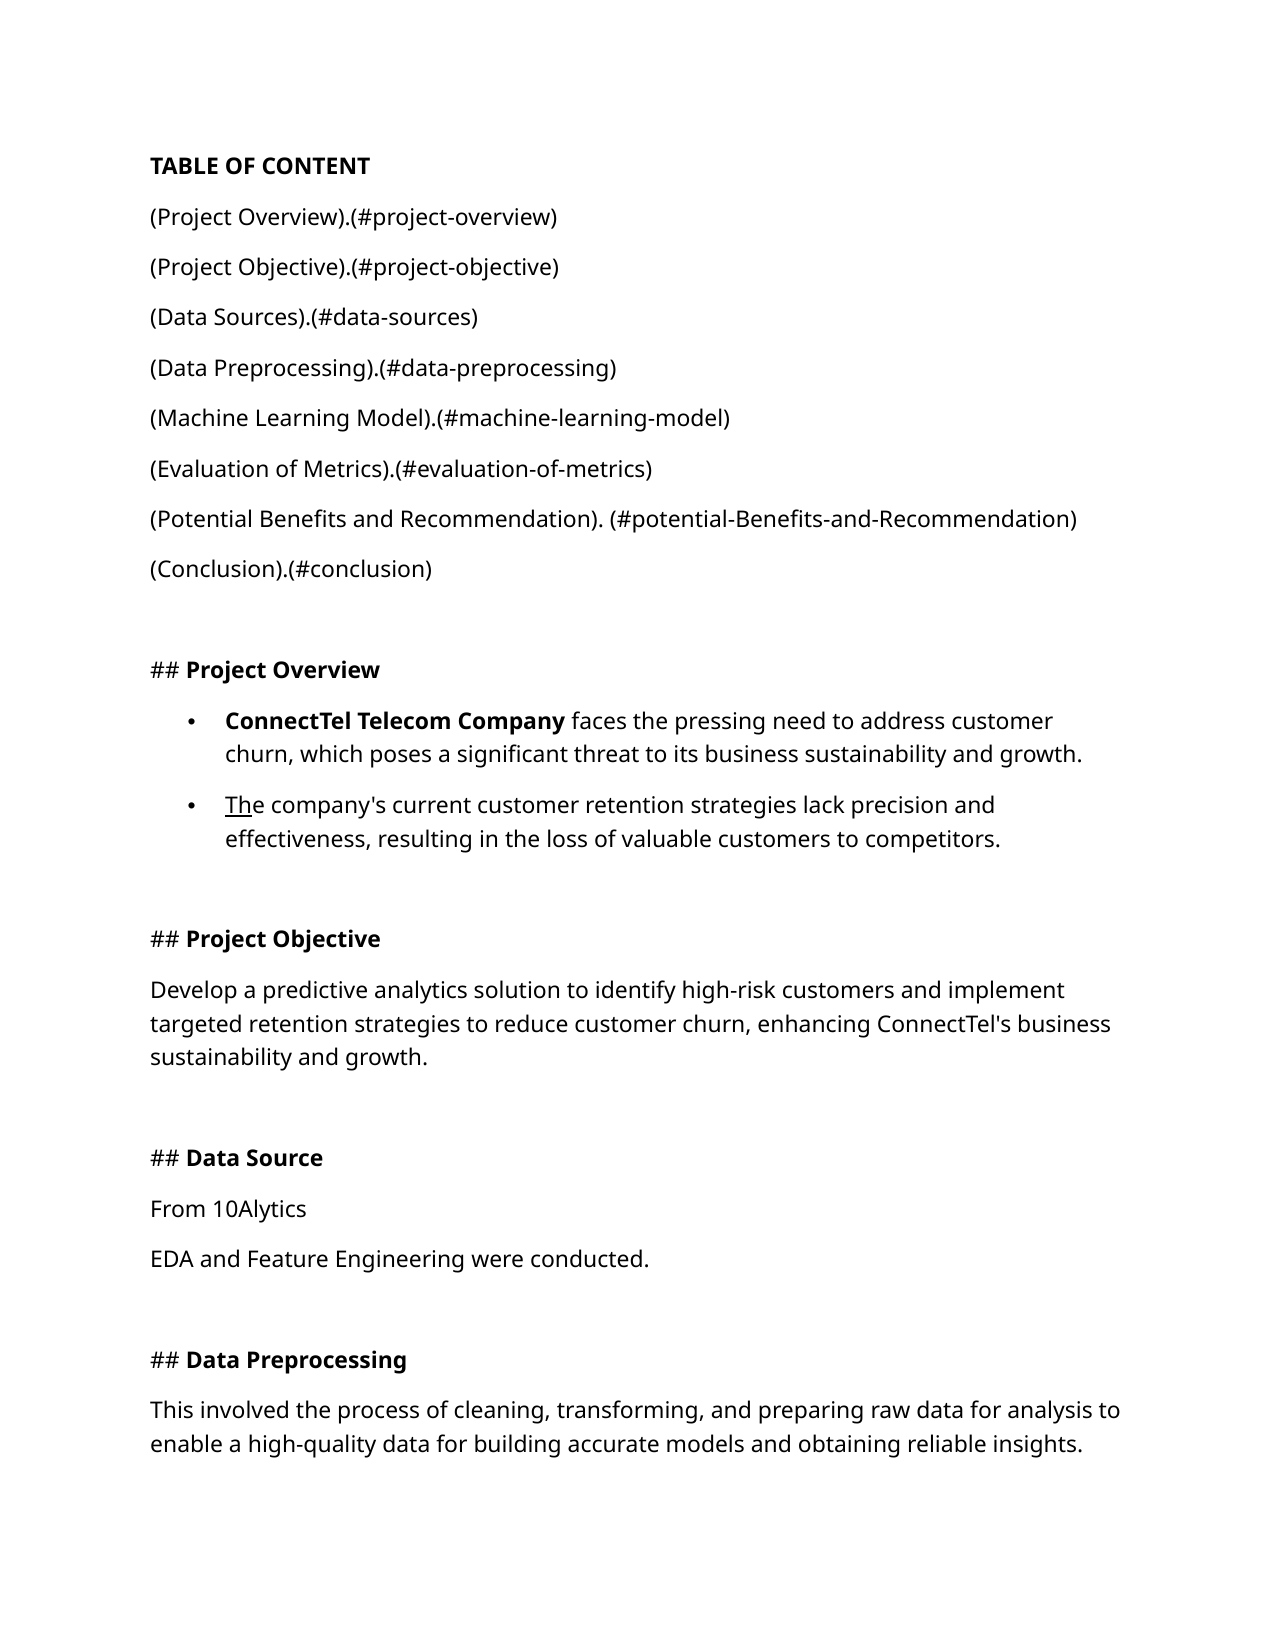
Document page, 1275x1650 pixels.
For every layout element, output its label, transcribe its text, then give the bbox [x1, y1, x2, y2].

list ConnectTel Telecom Company faces the pressing need to address customer churn, which poses a significant threat to its business sustainability and growth. [187, 704, 1125, 769]
text Develop a predictive analytics solution to identify high-risk customers and implement targeted retention strategies to reduce customer churn, enhancing ConnectTel's business sustainability and growth. [150, 974, 1125, 1072]
text (Data Sources).(#data-sources) [150, 301, 1125, 332]
text ## Project Overview [150, 654, 1125, 685]
text (Machine Learning Model).(#machine-learning-model) [150, 402, 1125, 433]
text (Project Objective).(#project-objective) [150, 251, 1125, 282]
text TABLE OF CONTENT [150, 150, 1125, 181]
text (Conclusion).(#conclusion) [150, 553, 1125, 584]
text EDA and Feature Engineering were conducted. [150, 1243, 1125, 1274]
text (Potential Benefits and Recommendation). (#potential-Benefits-and-Recommendation) [150, 503, 1125, 534]
text (Evaluation of Metrics).(#evaluation-of-metrics) [150, 452, 1125, 484]
text This involved the process of cleaning, transforming, and preparing raw data for analysis to enable a high-quality data for building accurate models and obtaining reliable insights. [150, 1394, 1125, 1459]
text (Data Preprocessing).(#data-preprocessing) [150, 352, 1125, 383]
text ## Data Source [150, 1142, 1125, 1173]
list The company's current customer retention strategies lack precision and effectiveness, resulting in the loss of valuable customers to competitors. [187, 789, 1125, 854]
text From 10Alytics [150, 1192, 1125, 1224]
text (Project Overview).(#project-overview) [150, 200, 1125, 232]
text ## Data Preprocessing [150, 1344, 1125, 1375]
text ## Project Objective [150, 923, 1125, 954]
